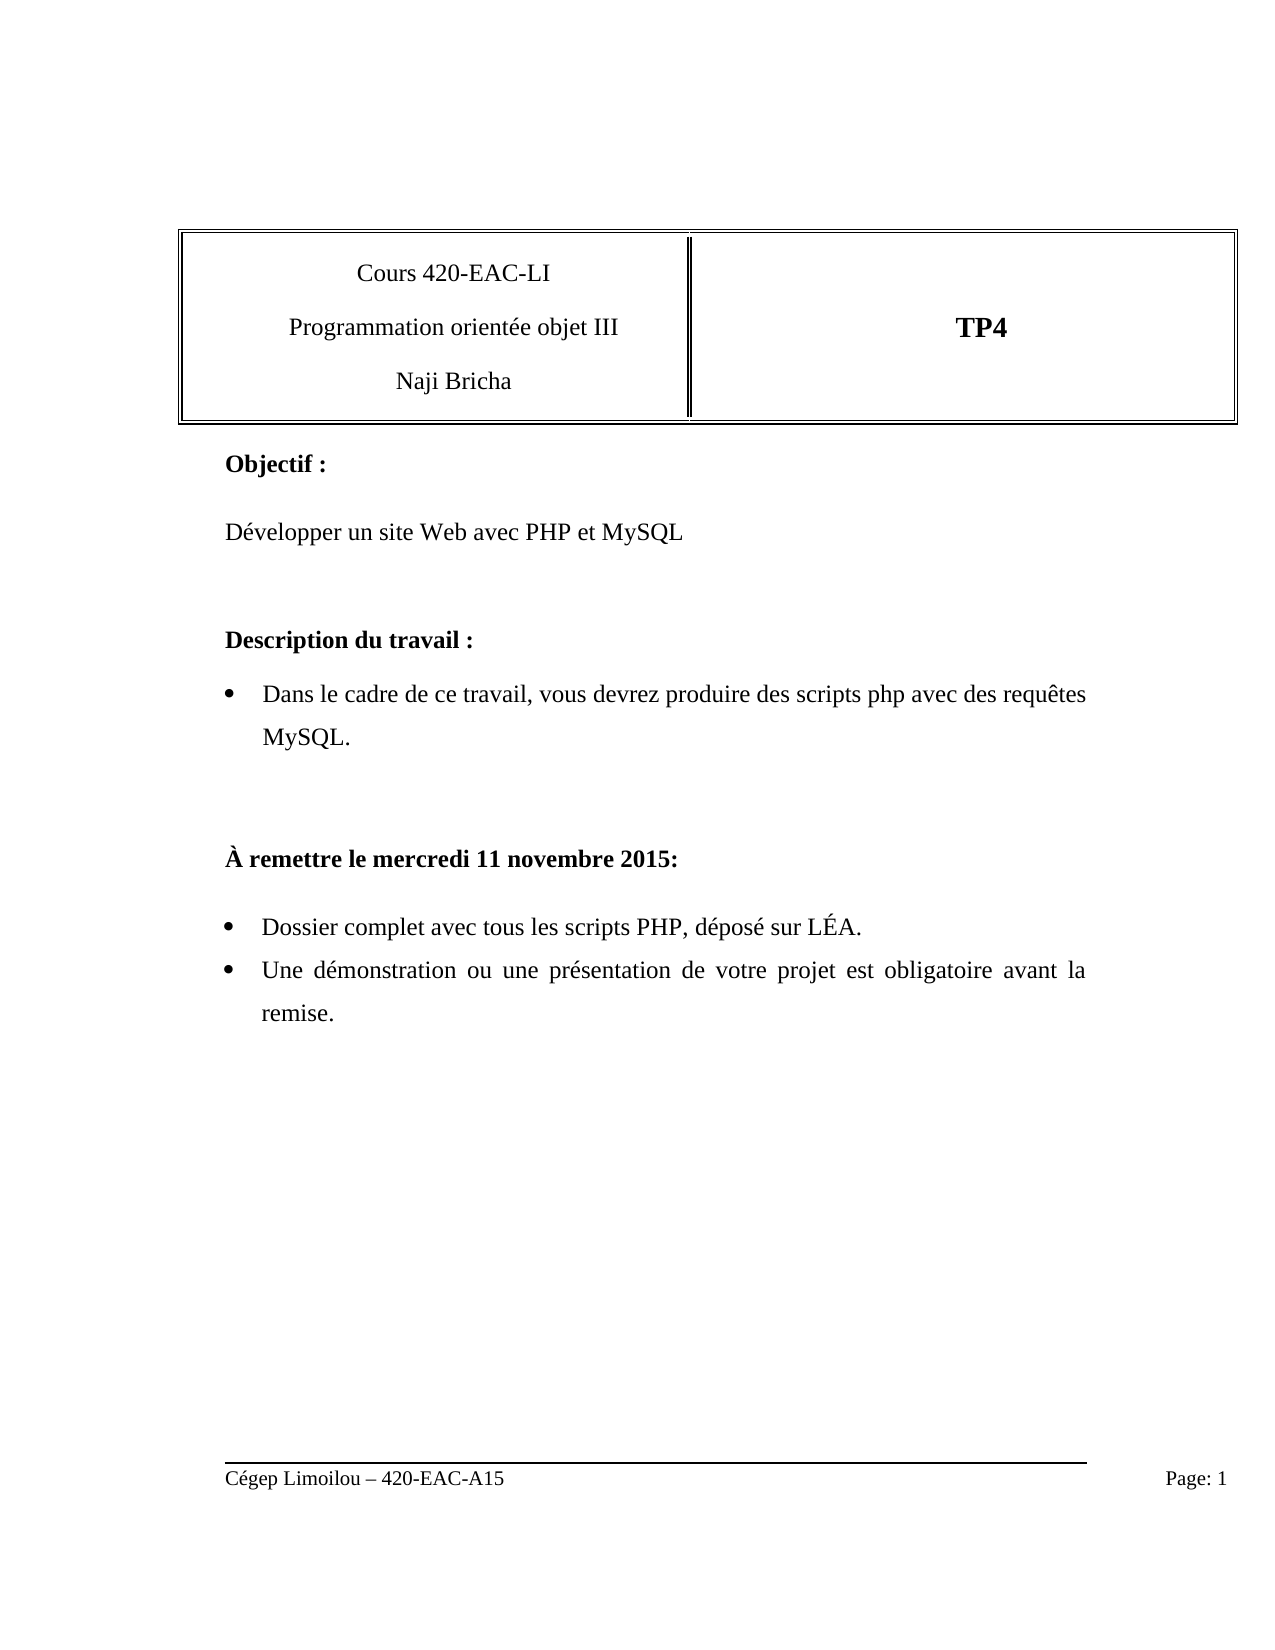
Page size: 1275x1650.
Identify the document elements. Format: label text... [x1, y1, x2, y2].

list Une démonstration ou une présentation de votre projet est obligatoire avant la remise. [224, 955, 1087, 1027]
text Objectif : [225, 449, 1087, 478]
text Description du travail : [225, 625, 1087, 654]
list Dossier complet avec tous les scripts PHP, déposé sur LÉA. [224, 912, 1087, 941]
list Dans le cadre de ce travail, vous devrez produire des scripts php avec des requêtes MySQL. [225, 679, 1087, 751]
table_header Cours 420-EAC-LI Programmation orientée objet III Naji Bricha [183, 233, 689, 420]
text À remettre le mercredi 11 novembre 2015: [225, 844, 1087, 872]
table_header TP4 [690, 233, 1234, 420]
text Développer un site Web avec PHP et MySQL [225, 517, 1087, 546]
